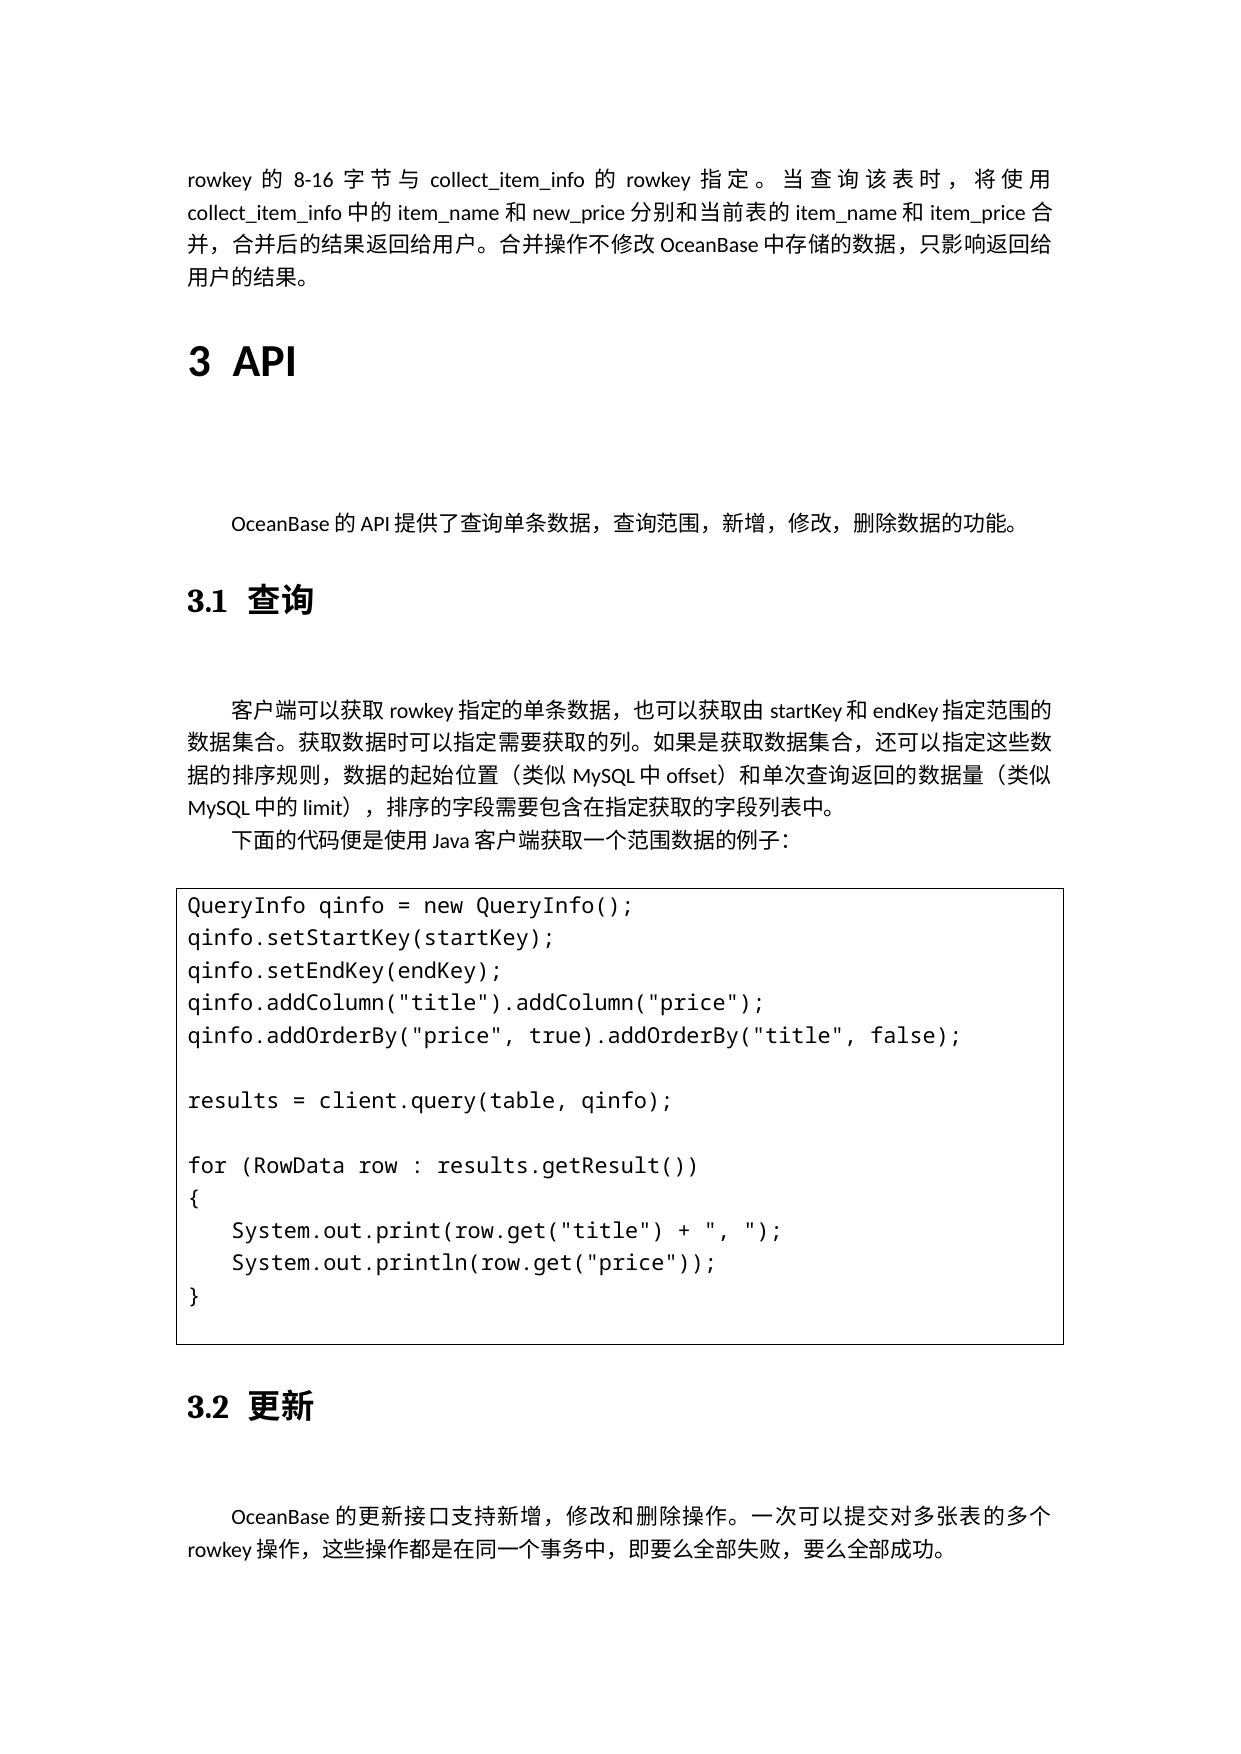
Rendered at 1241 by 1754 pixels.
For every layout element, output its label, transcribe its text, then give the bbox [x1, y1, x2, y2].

subtitle API [187, 327, 1053, 392]
subtitle 更新 [187, 1372, 1053, 1437]
text 下面的代码便是使用Java客户端获取一个范围数据的例子： [187, 822, 1053, 855]
subtitle 查询 [187, 565, 1053, 630]
text OceanBase的API提供了查询单条数据，查询范围，新增，修改，删除数据的功能。 [187, 506, 1053, 538]
table_header QueryInfo qinfo = new QueryInfo(); qinfo.setStartKey(startKey); qinfo.setEndKey(endKey); qinfo.addColumn("title").addColumn("price"); qinfo.addOrderBy("price", true).addOrderBy("title", false); results = client.query(table, qinfo); for (RowData row : results.getResult()) { System.out.print(row.get("title") + ", "); System.out.println(row.get("price")); } [177, 889, 1063, 1343]
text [187, 162, 1053, 292]
text 客户端可以获取rowkey指定的单条数据，也可以获取由startKey和endKey指定范围的数据集合。获取数据时可以指定需要获取的列。如果是获取数据集合，还可以指定这些数据的排序规则，数据的起始位置（类似MySQL中offset）和单次查询返回的数据量（类似MySQL中的limit），排序的字段需要包含在指定获取的字段列表中。 [187, 692, 1053, 822]
text OceanBase的更新接口支持新增，修改和删除操作。一次可以提交对多张表的多个rowkey操作，这些操作都是在同一个事务中，即要么全部失败，要么全部成功。 [187, 1499, 1053, 1564]
